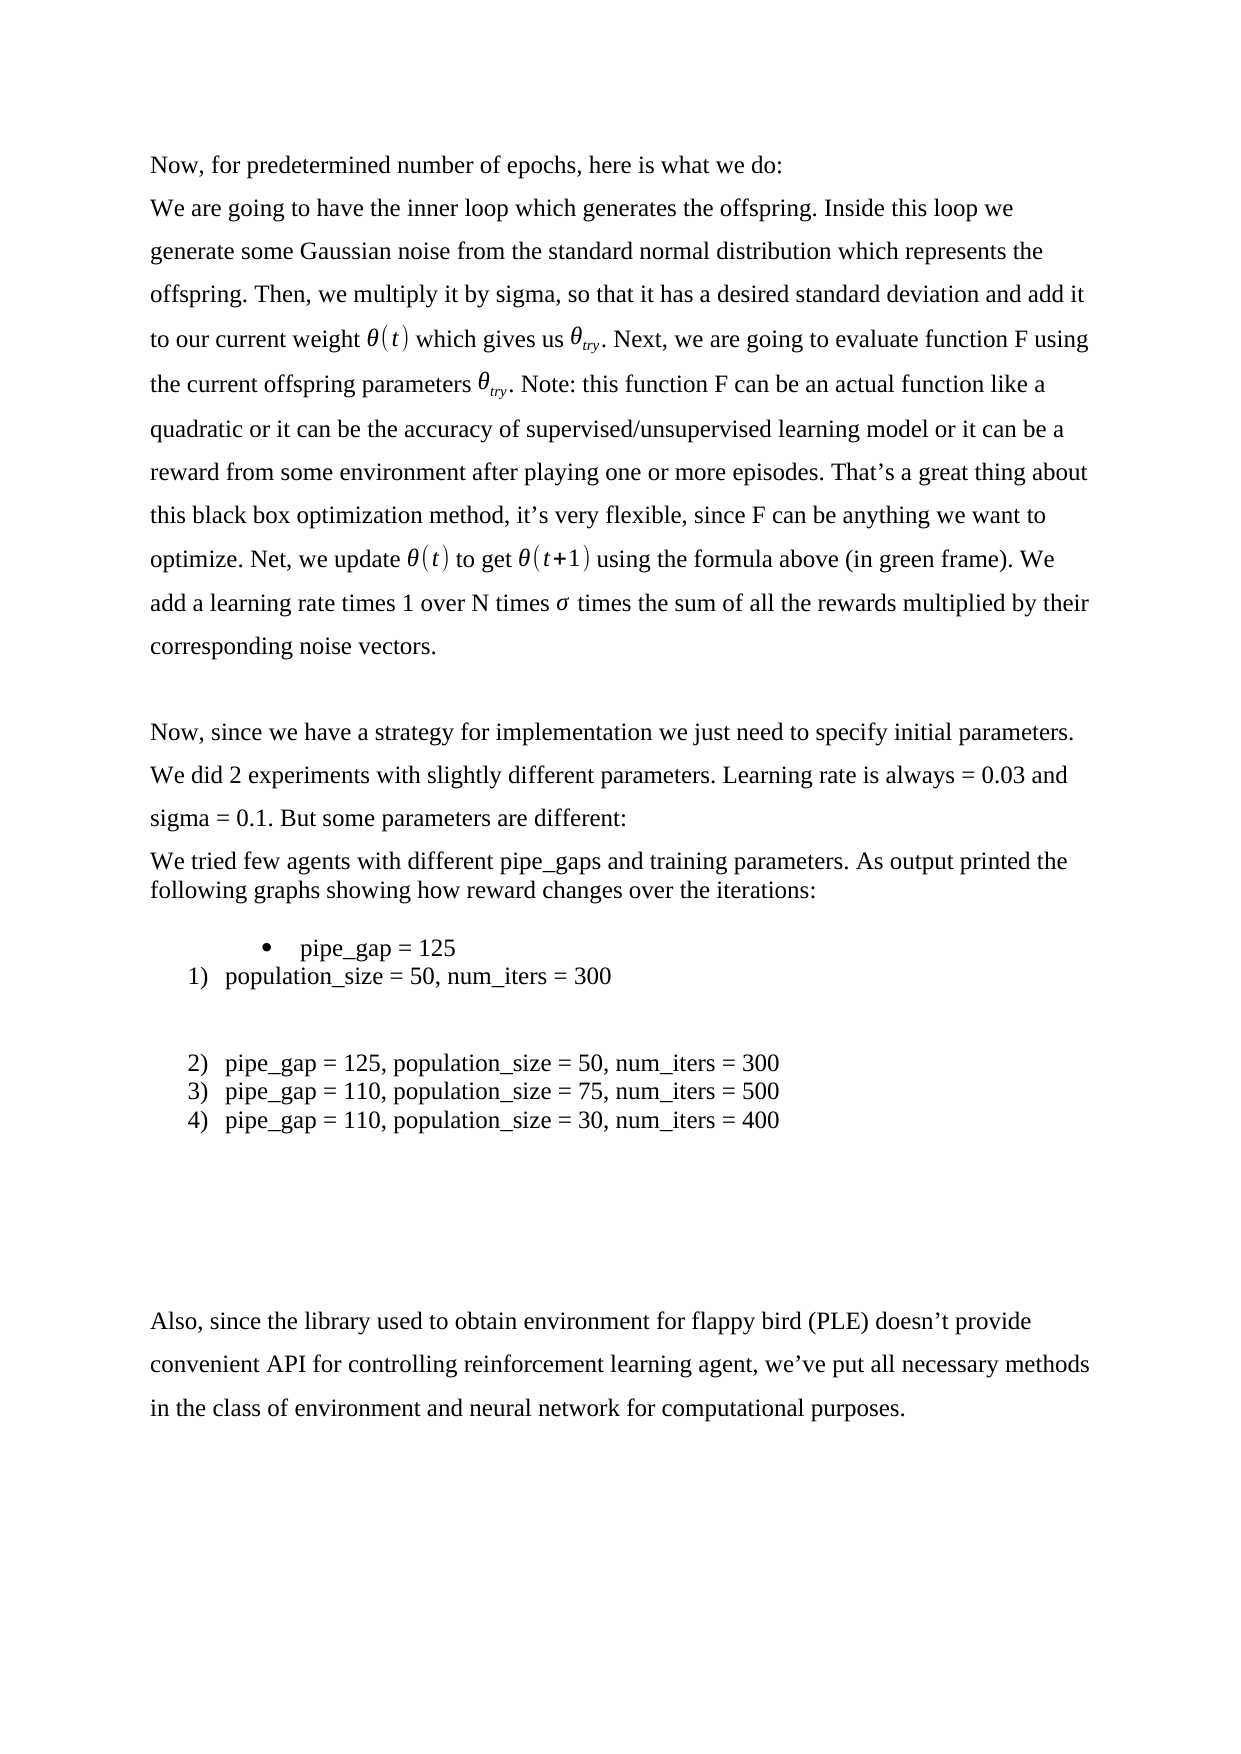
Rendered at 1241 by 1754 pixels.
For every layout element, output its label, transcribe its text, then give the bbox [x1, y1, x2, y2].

list pipe_gap = 125 [262, 933, 1090, 961]
text Also, since the library used to obtain environment for flappy bird (PLE) doesn’t provide convenient API for controlling reinforcement learning agent, we’ve put all necessary methods in the class of environment and neural network for computational purposes. [150, 1306, 1090, 1421]
text We tried few agents with different pipe_gaps and training parameters. As output printed the following graphs showing how reward changes over the iterations: [150, 846, 1090, 904]
list population_size = 50, num_iters = 300 [187, 961, 1090, 990]
list pipe_gap = 110, population_size = 30, num_iters = 400 [187, 1105, 1090, 1134]
text We are going to have the inner loop which generates the offspring. Inside this loop we generate some Gaussian noise from the standard normal distribution which represents the offspring. Then, we multiply it by sigma, so that it has a desired standard deviation and add it to our current weight which gives us . Next, we are going to evaluate function F using the current offspring parameters . Note: this function F can be an actual function like a quadratic or it can be the accuracy of supervised/unsupervised learning model or it can be a reward from some environment after playing one or more episodes. That’s a great thing about this black box optimization method, it’s very flexible, since F can be anything we want to optimize. Net, we update to get using the formula above (in green frame). We add a learning rate times 1 over N times times the sum of all the rewards multiplied by their corresponding noise vectors. [150, 193, 1090, 659]
list pipe_gap = 125, population_size = 50, num_iters = 300 [187, 1048, 1090, 1076]
text We did 2 experiments with slightly different parameters. Learning rate is always = 0.03 and sigma = 0.1. But some parameters are different: [150, 760, 1090, 832]
list pipe_gap = 110, population_size = 75, num_iters = 500 [187, 1076, 1090, 1105]
text Now, for predetermined number of epochs, here is what we do: [150, 150, 1090, 179]
text Now, since we have a strategy for implementation we just need to specify initial parameters. [150, 717, 1090, 746]
